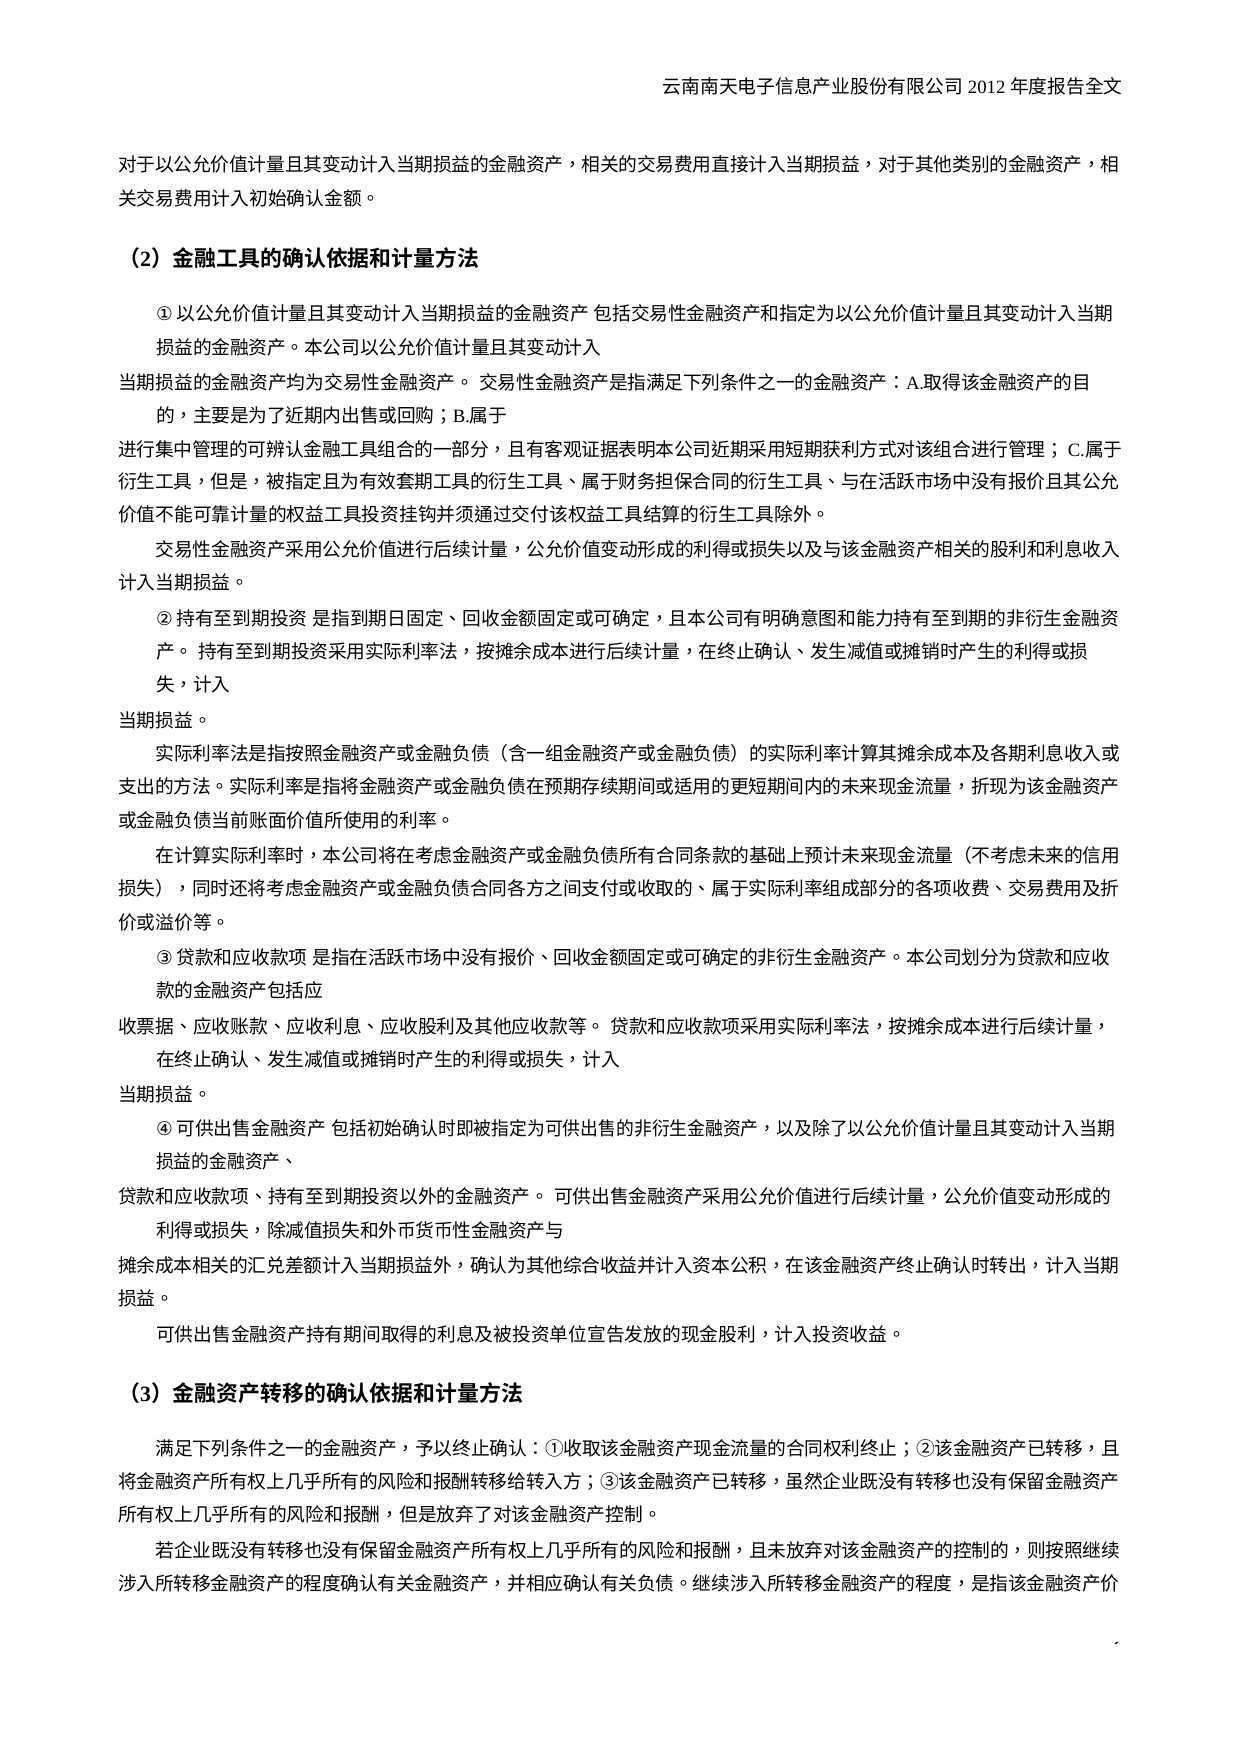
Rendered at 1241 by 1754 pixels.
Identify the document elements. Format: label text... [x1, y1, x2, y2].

text 当期损益的金融资产均为交易性金融资产。 交易性金融资产是指满足下列条件之一的金融资产：A.取得该金融资产的目的，主要是为了近期内出售或回购；B.属于 [118, 369, 1124, 428]
text 当期损益。 [118, 1082, 1124, 1107]
text 对于以公允价值计量且其变动计入当期损益的金融资产，相关的交易费用直接计入当期损益，对于其他类别的金融资产，相 关交易费用计入初始确认金额。 [118, 152, 1124, 211]
text ②持有至到期投资 是指到期日固定、回收金额固定或可确定，且本公司有明确意图和能力持有至到期的非衍生金融资产。 持有至到期投资采用实际利率法，按摊余成本进行后续计量，在终止确认、发生减值或摊销时产生的利得或损失，计入 [156, 605, 1124, 697]
text 贷款和应收款项、持有至到期投资以外的金融资产。 可供出售金融资产采用公允价值进行后续计量，公允价值变动形成的利得或损失，除减值损失和外币货币性金融资产与 [118, 1184, 1124, 1242]
text 收票据、应收账款、应收利息、应收股利及其他应收款等。 贷款和应收款项采用实际利率法，按摊余成本进行后续计量，在终止确认、发生减值或摊销时产生的利得或损失，计入 [118, 1013, 1124, 1072]
subtitle （3）金融资产转移的确认依据和计量方法 [118, 1377, 1124, 1407]
text 交易性金融资产采用公允价值进行后续计量，公允价值变动形成的利得或损失以及与该金融资产相关的股利和利息收入 计入当期损益。 [118, 536, 1122, 595]
text ①以公允价值计量且其变动计入当期损益的金融资产 包括交易性金融资产和指定为以公允价值计量且其变动计入当期损益的金融资产。本公司以公允价值计量且其变动计入 [156, 301, 1124, 359]
text 进行集中管理的可辨认金融工具组合的一部分，且有客观证据表明本公司近期采用短期获利方式对该组合进行管理；C.属于 衍生工具，但是，被指定且为有效套期工具的衍生工具、属于财务担保合同的衍生工具、与在活跃市场中没有报价且其公允 价值不能可靠计量的权益工具投资挂钩并须通过交付该权益工具结算的衍生工具除外。 [118, 436, 1122, 527]
text ③贷款和应收款项 是指在活跃市场中没有报价、回收金额固定或可确定的非衍生金融资产。本公司划分为贷款和应收款的金融资产包括应 [156, 944, 1124, 1003]
text 实际利率法是指按照金融资产或金融负债（含一组金融资产或金融负债）的实际利率计算其摊余成本及各期利息收入或 支出的方法。实际利率是指将金融资产或金融负债在预期存续期间或适用的更短期间内的未来现金流量，折现为该金融资产 或金融负债当前账面价值所使用的利率。 [118, 740, 1122, 832]
text 当期损益。 [118, 707, 1124, 732]
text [118, 1537, 1122, 1596]
text 满足下列条件之一的金融资产，予以终止确认：①收取该金融资产现金流量的合同权利终止；②该金融资产已转移，且 将金融资产所有权上几乎所有的风险和报酬转移给转入方；③该金融资产已转移，虽然企业既没有转移也没有保留金融资产 所有权上几乎所有的风险和报酬，但是放弃了对该金融资产控制。 [118, 1435, 1122, 1527]
text 摊余成本相关的汇兑差额计入当期损益外，确认为其他综合收益并计入资本公积，在该金融资产终止确认时转出，计入当期 损益。 [118, 1252, 1124, 1311]
text 在计算实际利率时，本公司将在考虑金融资产或金融负债所有合同条款的基础上预计未来现金流量（不考虑未来的信用 损失），同时还将考虑金融资产或金融负债合同各方之间支付或收取的、属于实际利率组成部分的各项收费、交易费用及折 价或溢价等。 [118, 842, 1122, 934]
text 可供出售金融资产持有期间取得的利息及被投资单位宣告发放的现金股利，计入投资收益。 [156, 1321, 1124, 1346]
text ④可供出售金融资产 包括初始确认时即被指定为可供出售的非衍生金融资产，以及除了以公允价值计量且其变动计入当期损益的金融资产、 [156, 1115, 1124, 1174]
subtitle （2）金融工具的确认依据和计量方法 [118, 243, 1124, 273]
